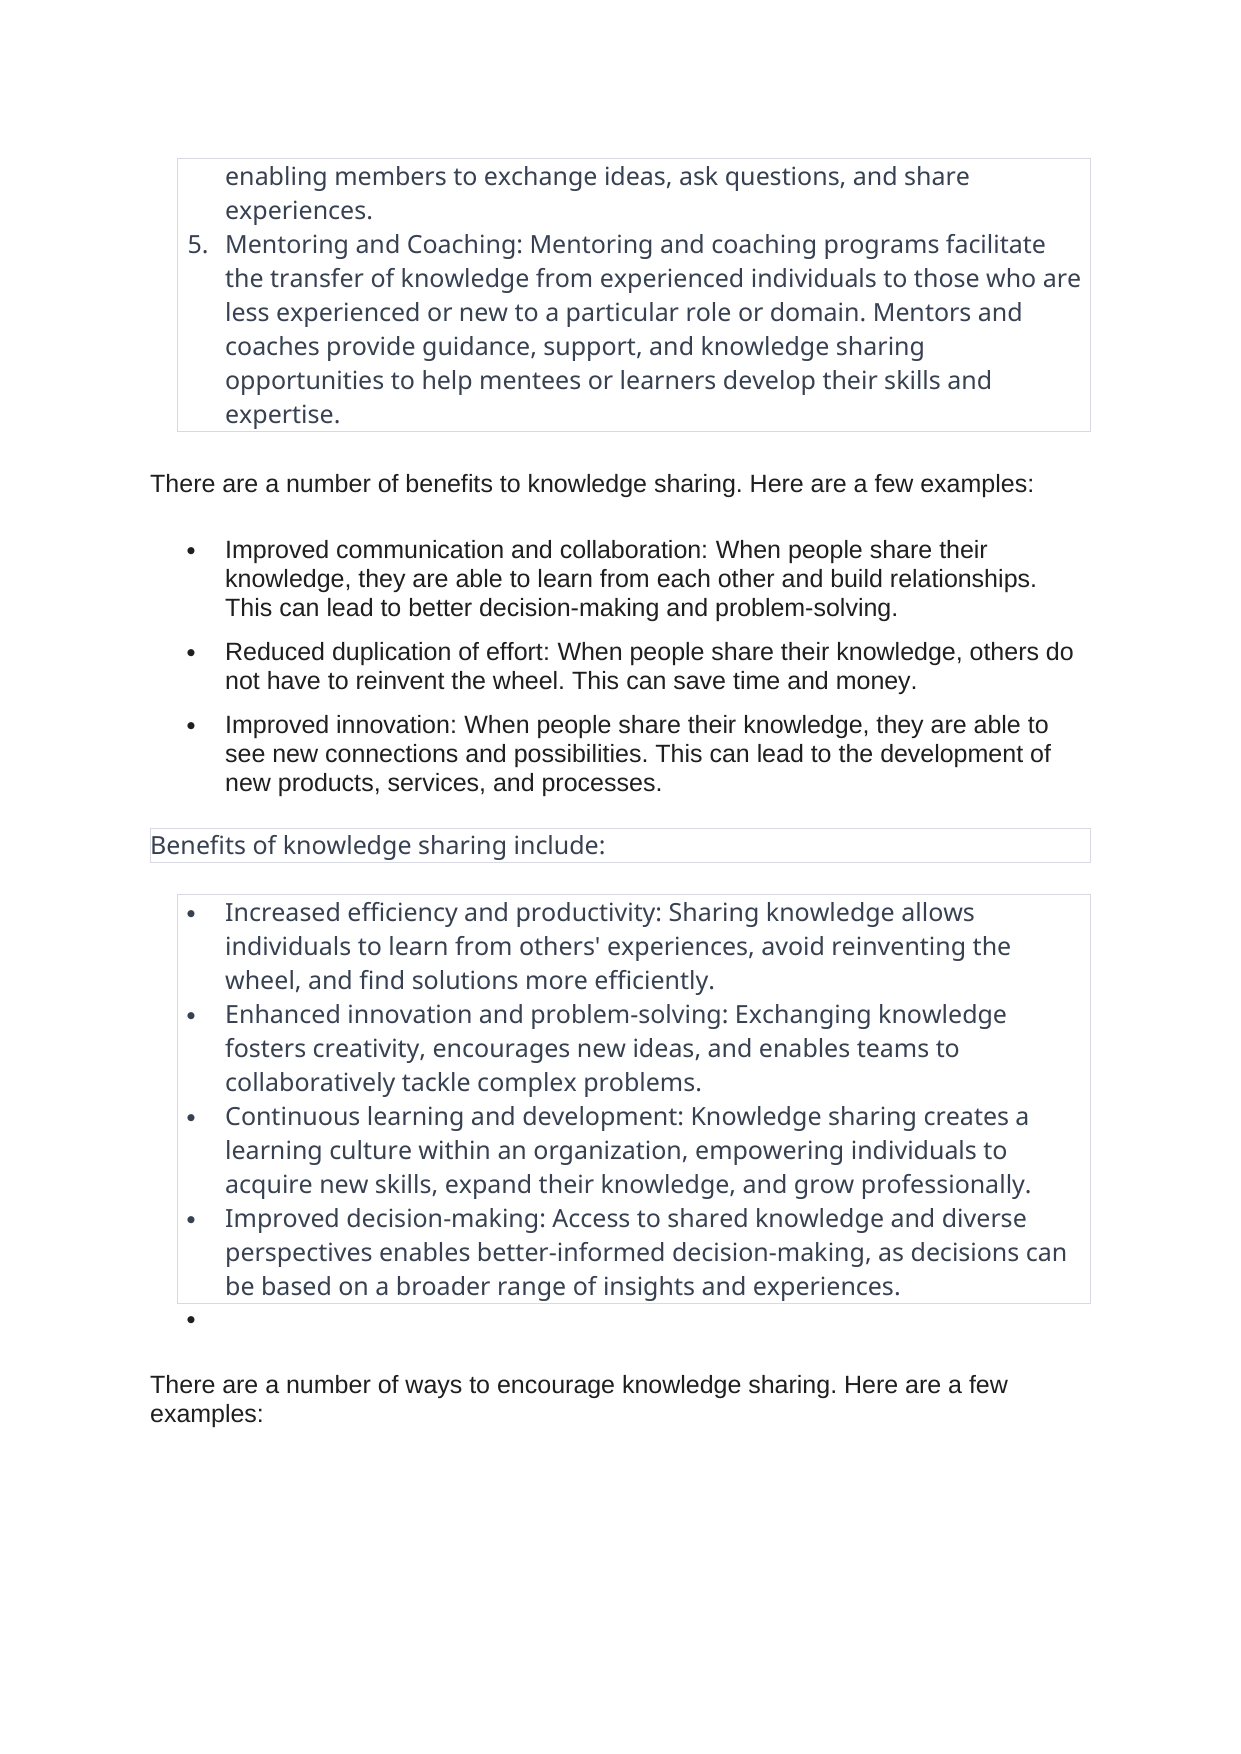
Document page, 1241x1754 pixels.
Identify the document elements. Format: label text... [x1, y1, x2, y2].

list Increased efficiency and productivity: Sharing knowledge allows individuals to learn from others' experiences, avoid reinventing the wheel, and find solutions more efficiently. [178, 895, 1090, 996]
list Enhanced innovation and problem-solving: Exchanging knowledge fosters creativity, encourages new ideas, and enables teams to collaboratively tackle complex problems. [178, 996, 1090, 1098]
list Mentoring and Coaching: Mentoring and coaching programs facilitate the transfer of knowledge from experienced individuals to those who are less experienced or new to a particular role or domain. Mentors and coaches provide guidance, support, and knowledge sharing opportunities to help mentees or learners develop their skills and expertise. [178, 226, 1090, 431]
text Benefits of knowledge sharing include: [151, 829, 1090, 862]
text There are a number of benefits to knowledge sharing. Here are a few examples: [150, 469, 1090, 497]
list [178, 159, 1090, 226]
list Improved decision-making: Access to shared knowledge and diverse perspectives enables better-informed decision-making, as decisions can be based on a broader range of insights and experiences. [178, 1200, 1090, 1303]
list Continuous learning and development: Knowledge sharing creates a learning culture within an organization, empowering individuals to acquire new skills, expand their knowledge, and grow professionally. [178, 1098, 1090, 1200]
list Improved communication and collaboration: When people share their knowledge, they are able to learn from each other and build relationships. This can lead to better decision-making and problem-solving. [187, 535, 1090, 621]
list Improved innovation: When people share their knowledge, they are able to see new connections and possibilities. This can lead to the development of new products, services, and processes. [187, 710, 1090, 796]
text There are a number of ways to encourage knowledge sharing. Here are a few examples: [150, 1370, 1090, 1427]
list Reduced duplication of effort: When people share their knowledge, others do not have to reinvent the wheel. This can save time and money. [187, 637, 1090, 694]
